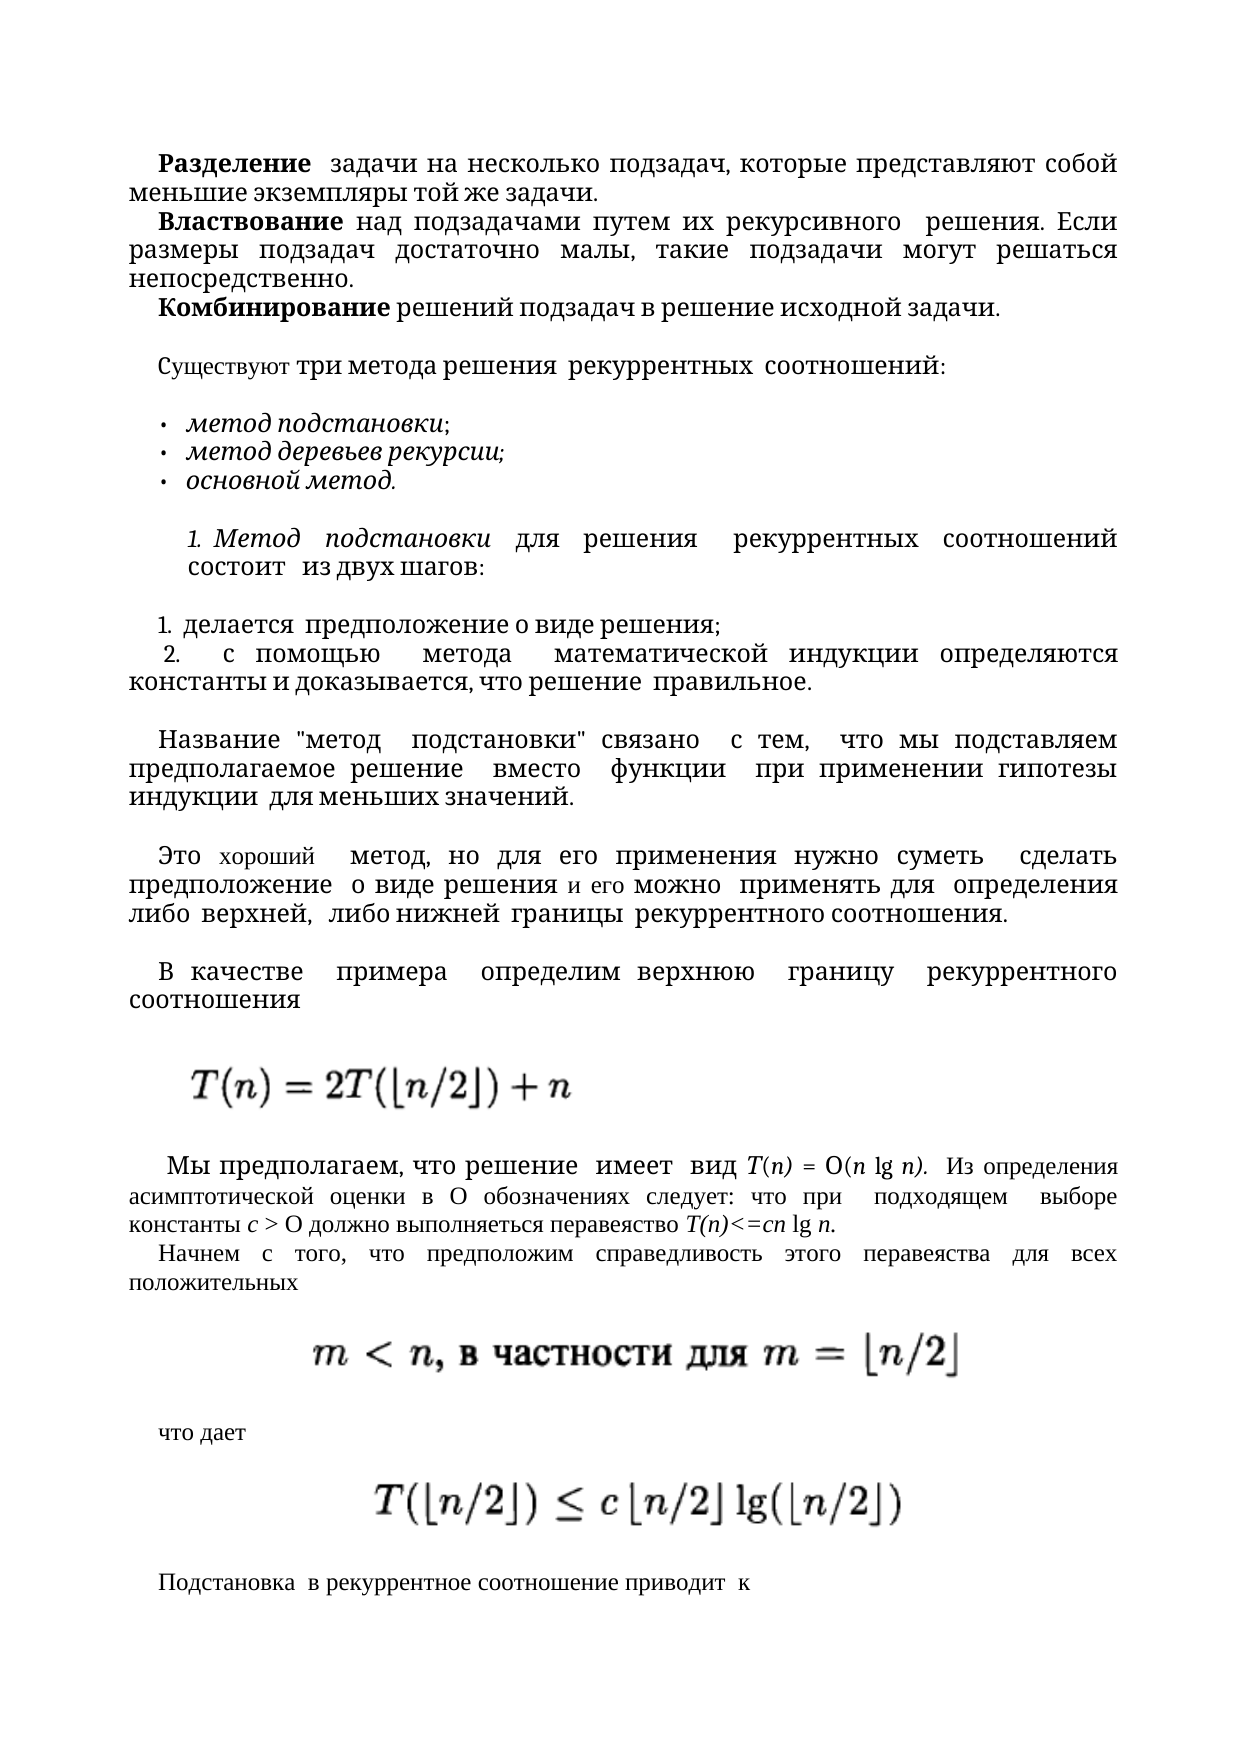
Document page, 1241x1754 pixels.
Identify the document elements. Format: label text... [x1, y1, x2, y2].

picture [312, 1324, 964, 1389]
text Подстановка в рекуррентное соотношение приводит к [128, 1567, 1118, 1595]
text Cуществуют три метода решения рекуррентных соотношений: [128, 351, 1118, 381]
text 1. делается предположение о виде решения; [128, 611, 1118, 639]
text • основной метод. [128, 467, 1118, 496]
text Комбинирование решений подзадач в решение исходной задачи. [128, 294, 1118, 322]
text 2. с помощью метода математической индукции определяются константы и доказывается, что решение правильное. [128, 639, 1118, 697]
text Мы предполагаем, что решение имеет вид Т(n) = О(n lg n). Из определения асимптотической оценки в О обозначениях следует: что при подходящем выборе константы с > О должно выполняеться перавеяство Т(n)<=сп lg n. [128, 1151, 1118, 1238]
picture [371, 1474, 906, 1538]
text Разделение задачи на несколько подзадач, которые представляют собой меньшие экземпляры той же задачи. [128, 150, 1118, 207]
picture [157, 1043, 585, 1123]
text Начнем с того, что предположим справедливость этого перавеяства для всех положительных [128, 1238, 1118, 1296]
text Это хороший метод, но для его применения нужно суметь сделать предположение о виде решения и его можно применять для определения либо верхней, либо нижней границы рекуррентного соотношения. [128, 841, 1118, 929]
text В качестве примера определим верхнюю границу рекуррентного соотношения [128, 957, 1118, 1015]
text • метод подстановки; [128, 409, 1118, 438]
text что дает [128, 1417, 1118, 1446]
text 1. Метод подстановки для решения рекуррентных соотношений состоит из двух шагов: [187, 524, 1118, 582]
text Название "метод подстановки" связано с тем, что мы подставляем предполагаемое решение вместо функции при применении гипотезы индукции для меньших значений. [128, 726, 1118, 812]
text • метод деревьев рекурсии; [128, 438, 1118, 467]
text Властвование над подзадачами путем их рекурсивного решения. Если размеры подзадач достаточно малы, такие подзадачи могут решаться непосредственно. [128, 207, 1118, 294]
